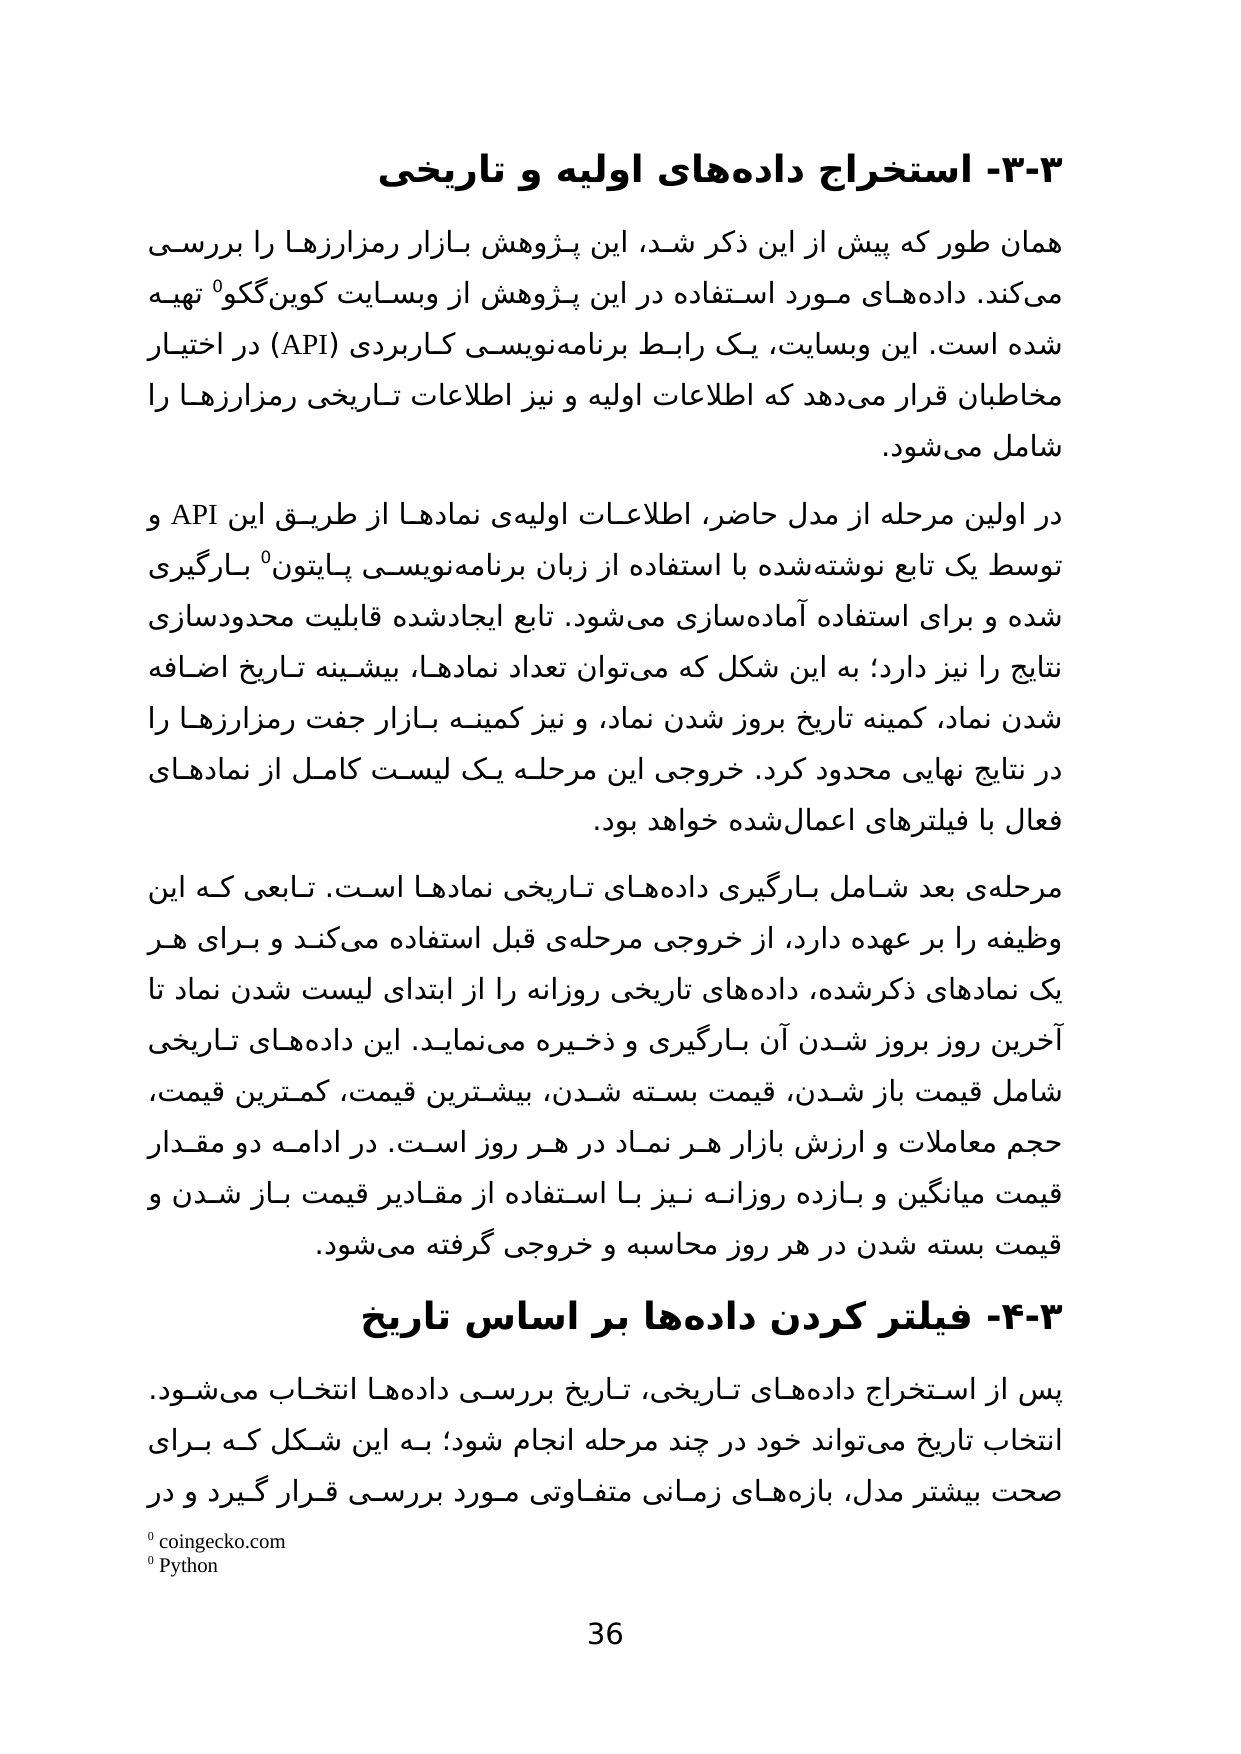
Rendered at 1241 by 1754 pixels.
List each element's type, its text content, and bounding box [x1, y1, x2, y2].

text همان طور که پیش از این ذکر شد، این پژوهش بازار رمزارزها را بررسی می‌کند. داده‌های مورد استفاده در این پژوهش از وبسایت کوین‌گکو تهیه شده است. این وبسایت، یک رابط برنامه‌نویسی کاربردی (API) در اختیار مخاطبان قرار می‌دهد که اطلاعات اولیه و نیز اطلاعات تاریخی رمزارزها را شامل می‌شود. [148, 226, 1063, 463]
subtitle ۴-۳- فیلتر کردن داده‌ها بر اساس تاریخ [148, 1295, 1063, 1338]
subtitle ۳-۳- استخراج داده‌های اولیه و تاریخی [148, 148, 1063, 191]
text در اولین مرحله از مدل حاضر، اطلاعات اولیه‌ی نمادها از طریق این API و توسط یک تابع نوشته‌شده با استفاده از زبان برنامه‌نویسی پایتون بارگیری شده و برای استفاده آماده‌سازی می‌شود. تابع ایجادشده قابلیت محدودسازی نتایج را نیز دارد؛ به این شکل که می‌توان تعداد نمادها، بیشینه تاریخ اضافه شدن نماد، کمینه تاریخ بروز شدن نماد، و نیز کمینه بازار جفت رمزارزها را در نتایج نهایی محدود کرد. خروجی این مرحله یک لیست کامل از نمادهای فعال با فیلترهای اعمال‌شده خواهد بود. [148, 497, 1063, 837]
text مرحله‌ی بعد شامل بارگیری داده‌های تاریخی نمادها است. تابعی که این وظیفه را بر عهده دارد، از خروجی مرحله‌ی قبل استفاده می‌کند و برای هر یک نمادهای ذکرشده، داده‌های تاریخی روزانه را از ابتدای لیست شدن نماد تا آخرین روز بروز شدن آن بارگیری و ذخیره می‌نماید. این داده‌های تاریخی شامل قیمت باز شدن، قیمت بسته شدن، بیشترین قیمت، کمترین قیمت، حجم معاملات و ارزش بازار هر نماد در هر روز است. در ادامه دو مقدار قیمت میانگین و بازده روزانه نیز با استفاده از مقادیر قیمت باز شدن و قیمت بسته شدن در هر روز محاسبه و خروجی گرفته می‌شود. [148, 871, 1063, 1261]
